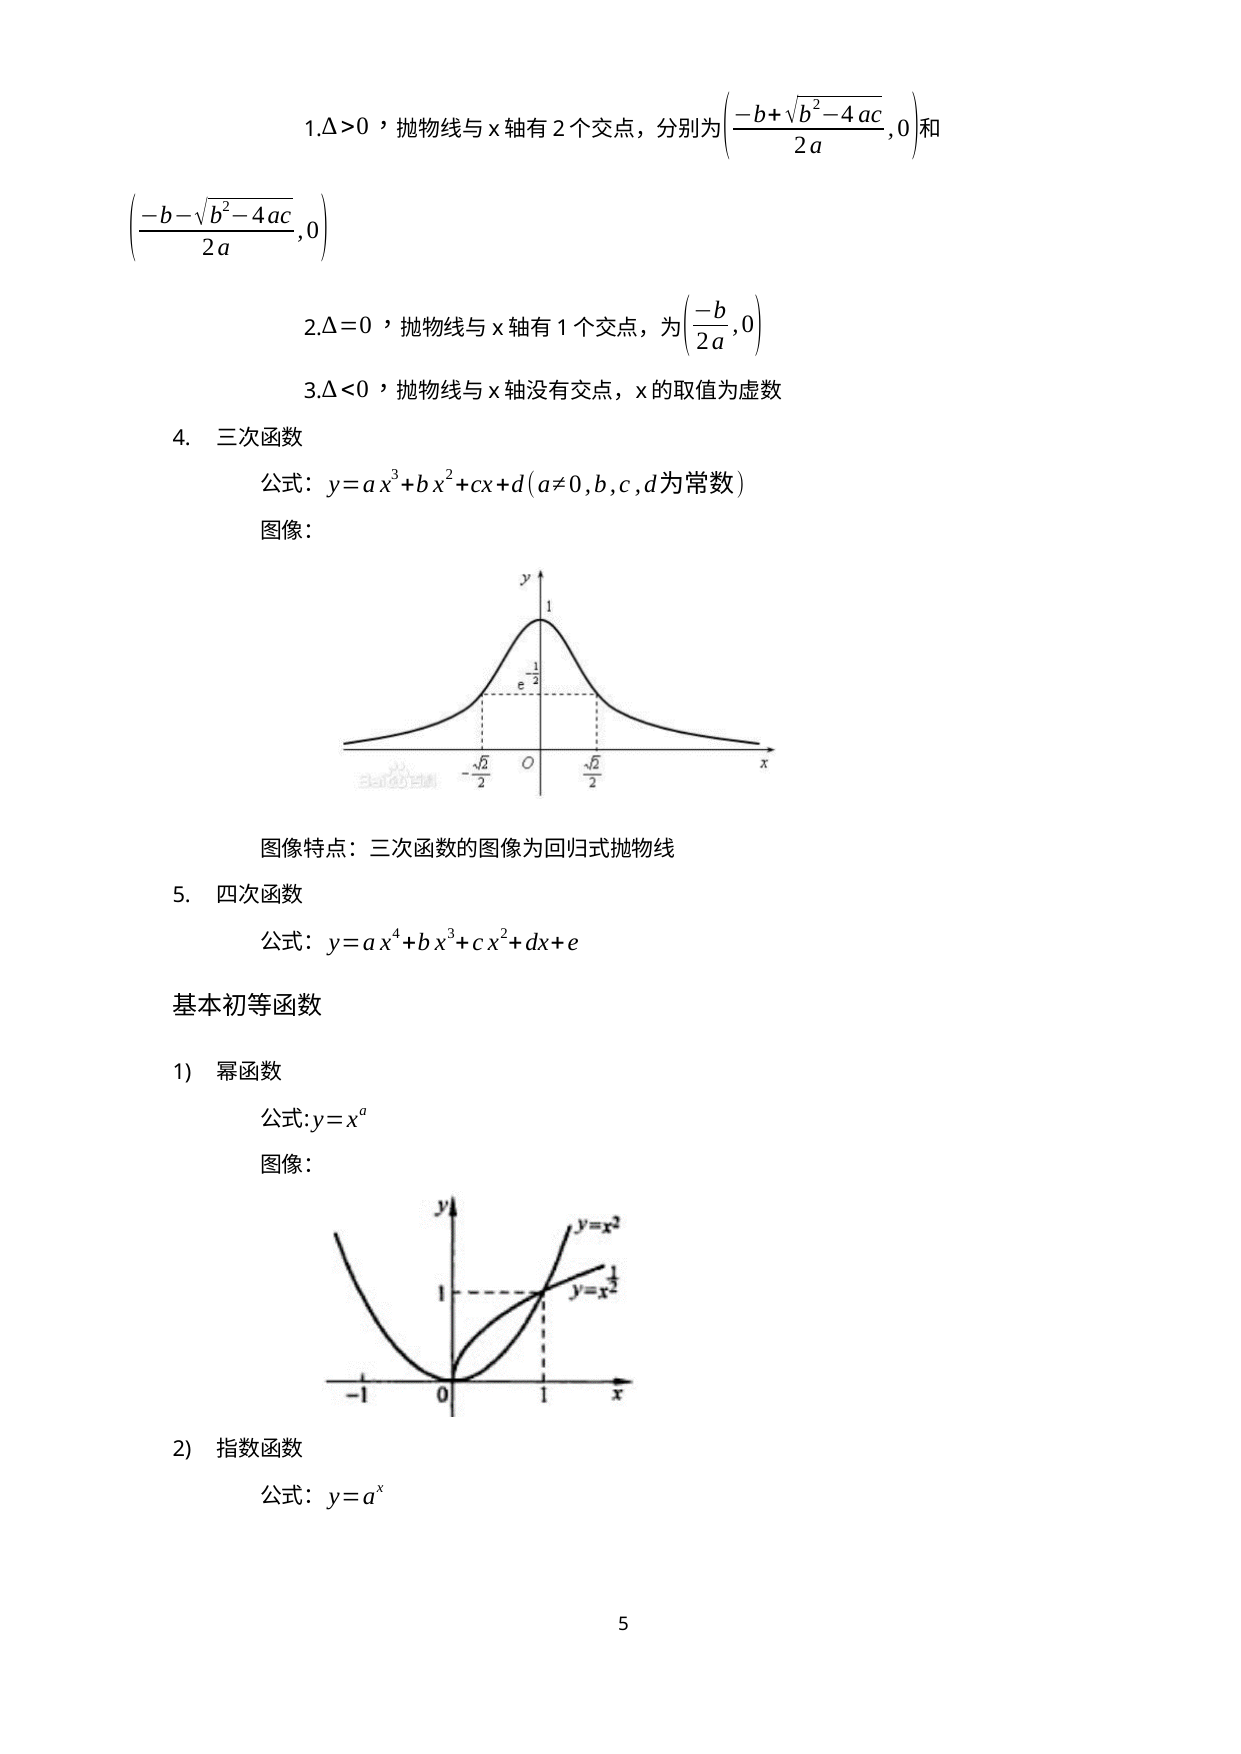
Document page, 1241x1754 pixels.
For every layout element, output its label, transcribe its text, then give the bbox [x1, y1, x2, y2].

subtitle 基本初等函数 [128, 969, 1118, 1037]
text 公式: [216, 1100, 1118, 1134]
list 三次函数 [128, 419, 1118, 453]
picture [321, 1188, 639, 1417]
list 幂函数 [128, 1053, 1118, 1087]
text 公式： [216, 465, 1118, 499]
text 3.抛物线与x轴没有交点，x的取值为虚数 [128, 372, 1118, 406]
text 1.抛物线与x轴有2个交点，分别为和 [128, 76, 1118, 279]
text 公式： [216, 923, 1118, 957]
picture [338, 567, 777, 799]
text 图像： [216, 512, 1118, 546]
text 公式： [216, 1477, 1118, 1511]
list 四次函数 [128, 876, 1118, 910]
text 图像： [216, 1146, 1118, 1180]
text 2.抛物线与x轴有1个交点，为 [128, 292, 1118, 360]
